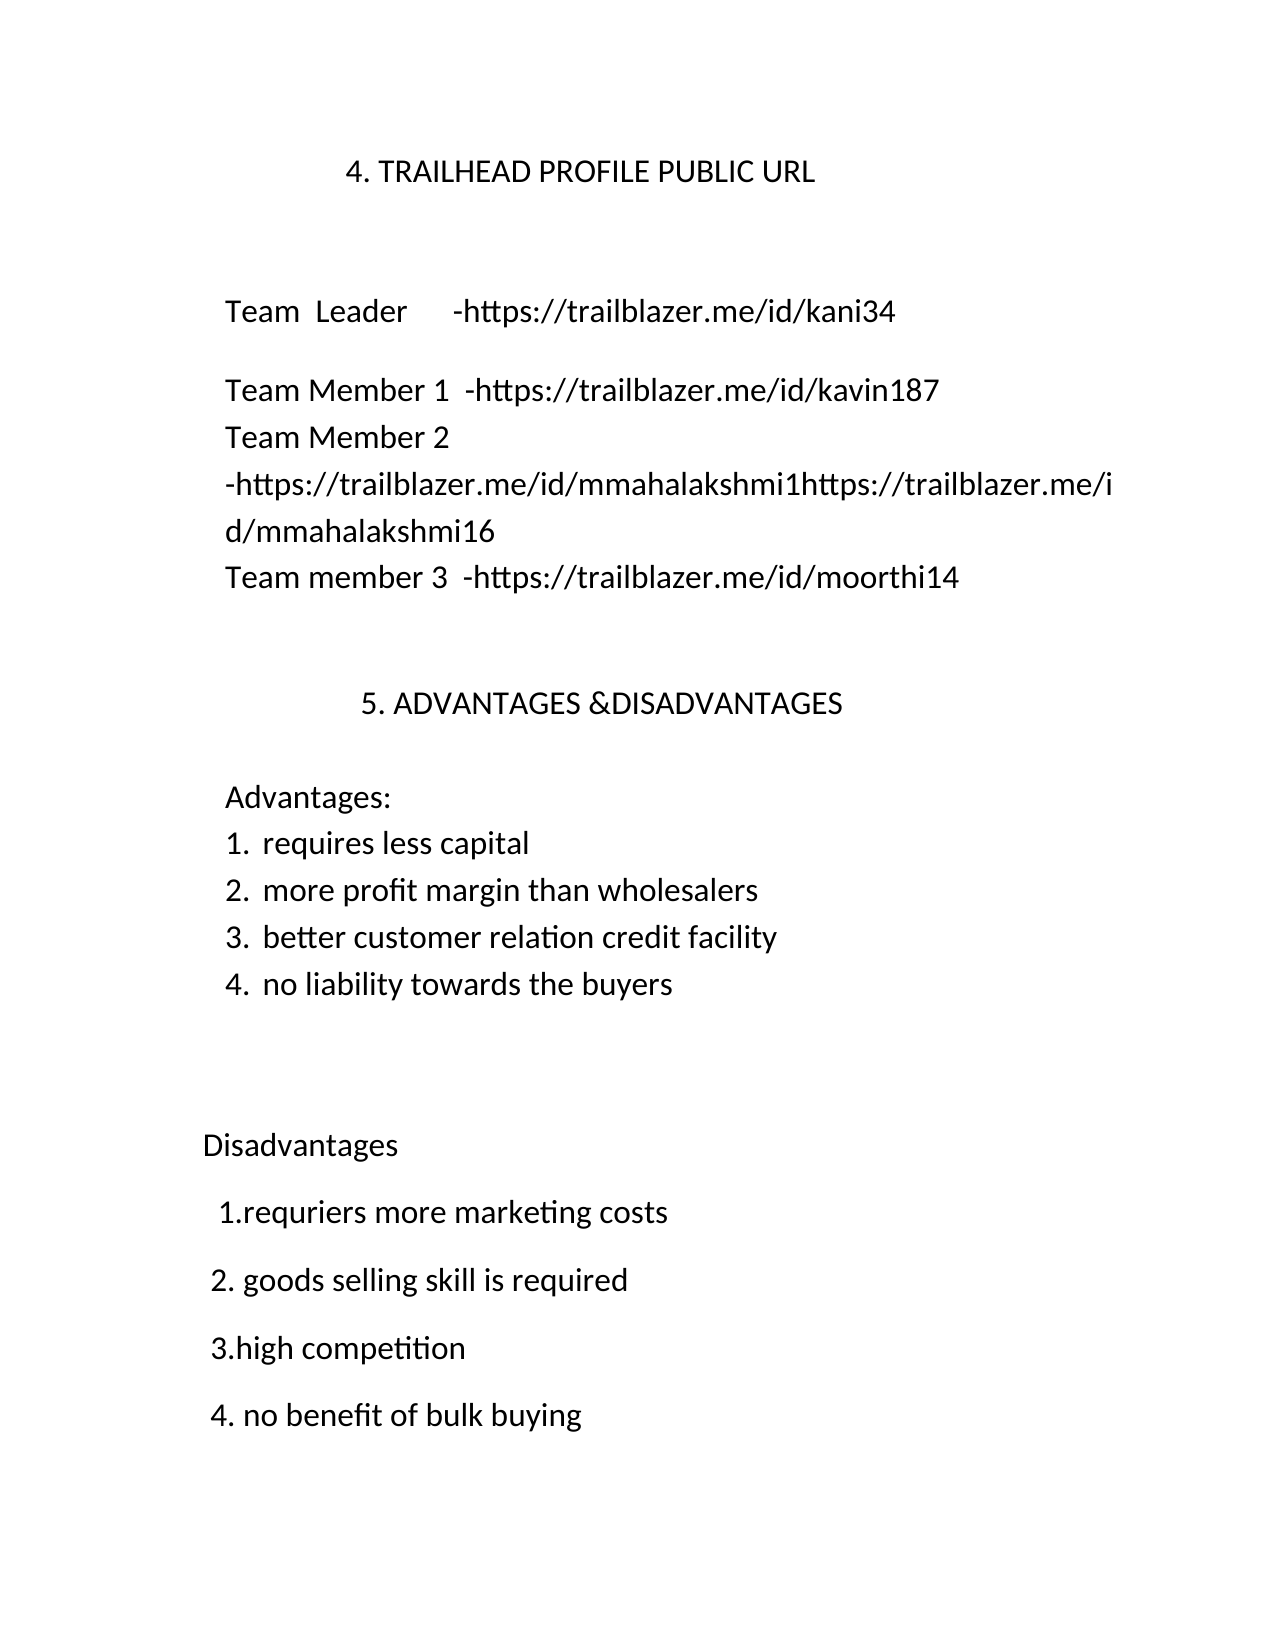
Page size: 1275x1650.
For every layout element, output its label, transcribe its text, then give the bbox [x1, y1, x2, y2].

list Team Member 2 -https://trailblazer.me/id/mmahalakshmi1https://trailblazer.me/id/mmahalakshmi16 [225, 416, 1125, 550]
list Advantages: [225, 776, 1125, 816]
list Team member 3 -https://trailblazer.me/id/moorthi14 [225, 556, 1125, 597]
text 1.requriers more marketing costs [150, 1191, 1125, 1232]
text Disadvantages [150, 1124, 1125, 1164]
text 2. goods selling skill is required [150, 1259, 1125, 1300]
text 3.high competition [150, 1327, 1125, 1367]
list requires less capital [225, 822, 1125, 863]
list better customer relation credit facility [225, 916, 1125, 957]
text 4. no benefit of bulk buying [150, 1394, 1125, 1435]
list 4. TRAILHEAD PROFILE PUBLIC URL [225, 150, 1125, 191]
list 5. ADVANTAGES &DISADVANTAGES [225, 682, 1125, 723]
list no liability towards the buyers [225, 963, 1125, 1003]
list Team Member 1 -https://trailblazer.me/id/kavin187 [225, 369, 1125, 410]
list Team Leader -https://trailblazer.me/id/kani34 [225, 290, 1125, 331]
list more profit margin than wholesalers [225, 869, 1125, 910]
